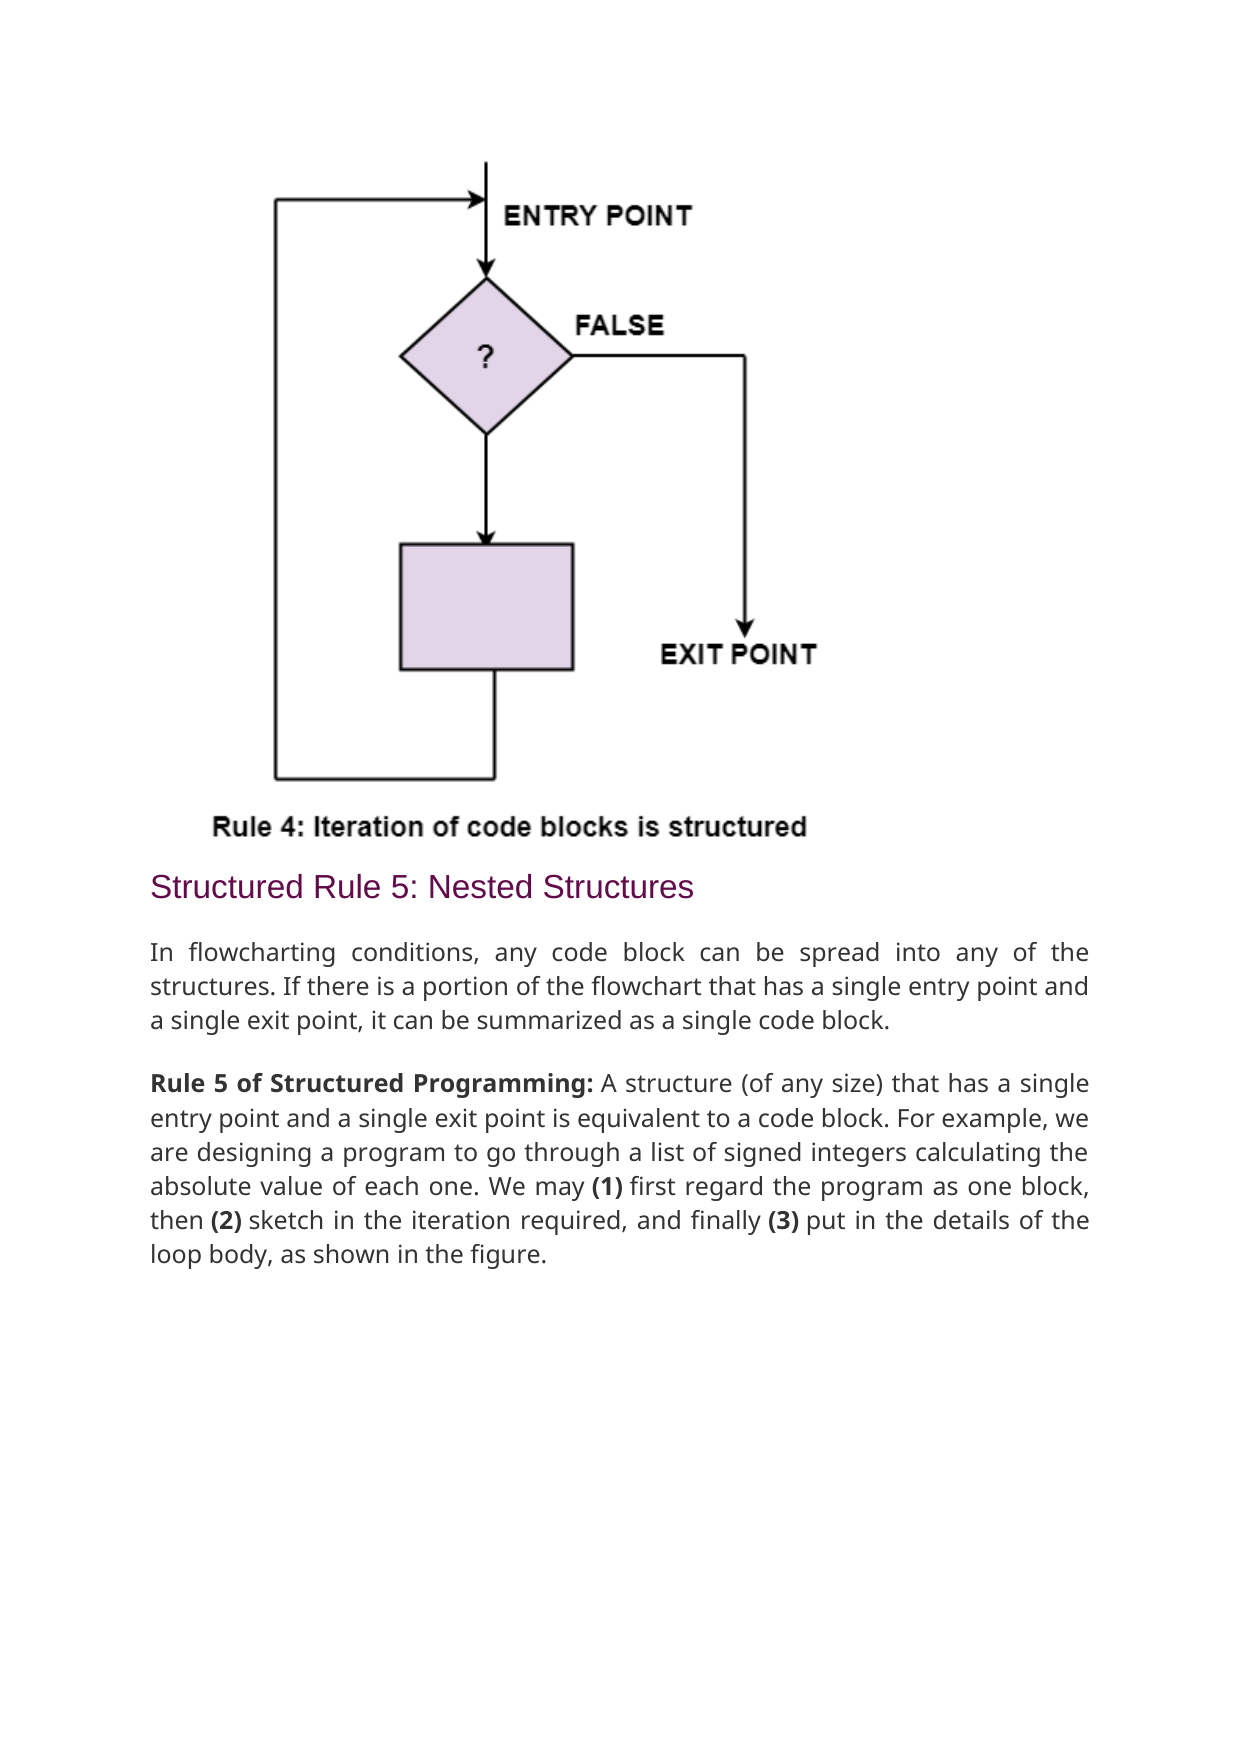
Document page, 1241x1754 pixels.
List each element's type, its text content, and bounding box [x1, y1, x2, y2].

text Rule 5 of Structured Programming: A structure (of any size) that has a single entry point and a single exit point is equivalent to a code block. For example, we are designing a program to go through a list of signed integers calculating the absolute value of each one. We may (1) first regard the program as one block, then (2) sketch in the iteration required, and finally (3) put in the details of the loop body, as shown in the figure. [150, 1066, 1090, 1271]
picture [150, 150, 871, 843]
text In flowcharting conditions, any code block can be spread into any of the structures. If there is a portion of the flowchart that has a single entry point and a single exit point, it can be summarized as a single code block. [150, 935, 1090, 1037]
subtitle Structured Rule 5: Nested Structures [150, 867, 1090, 906]
